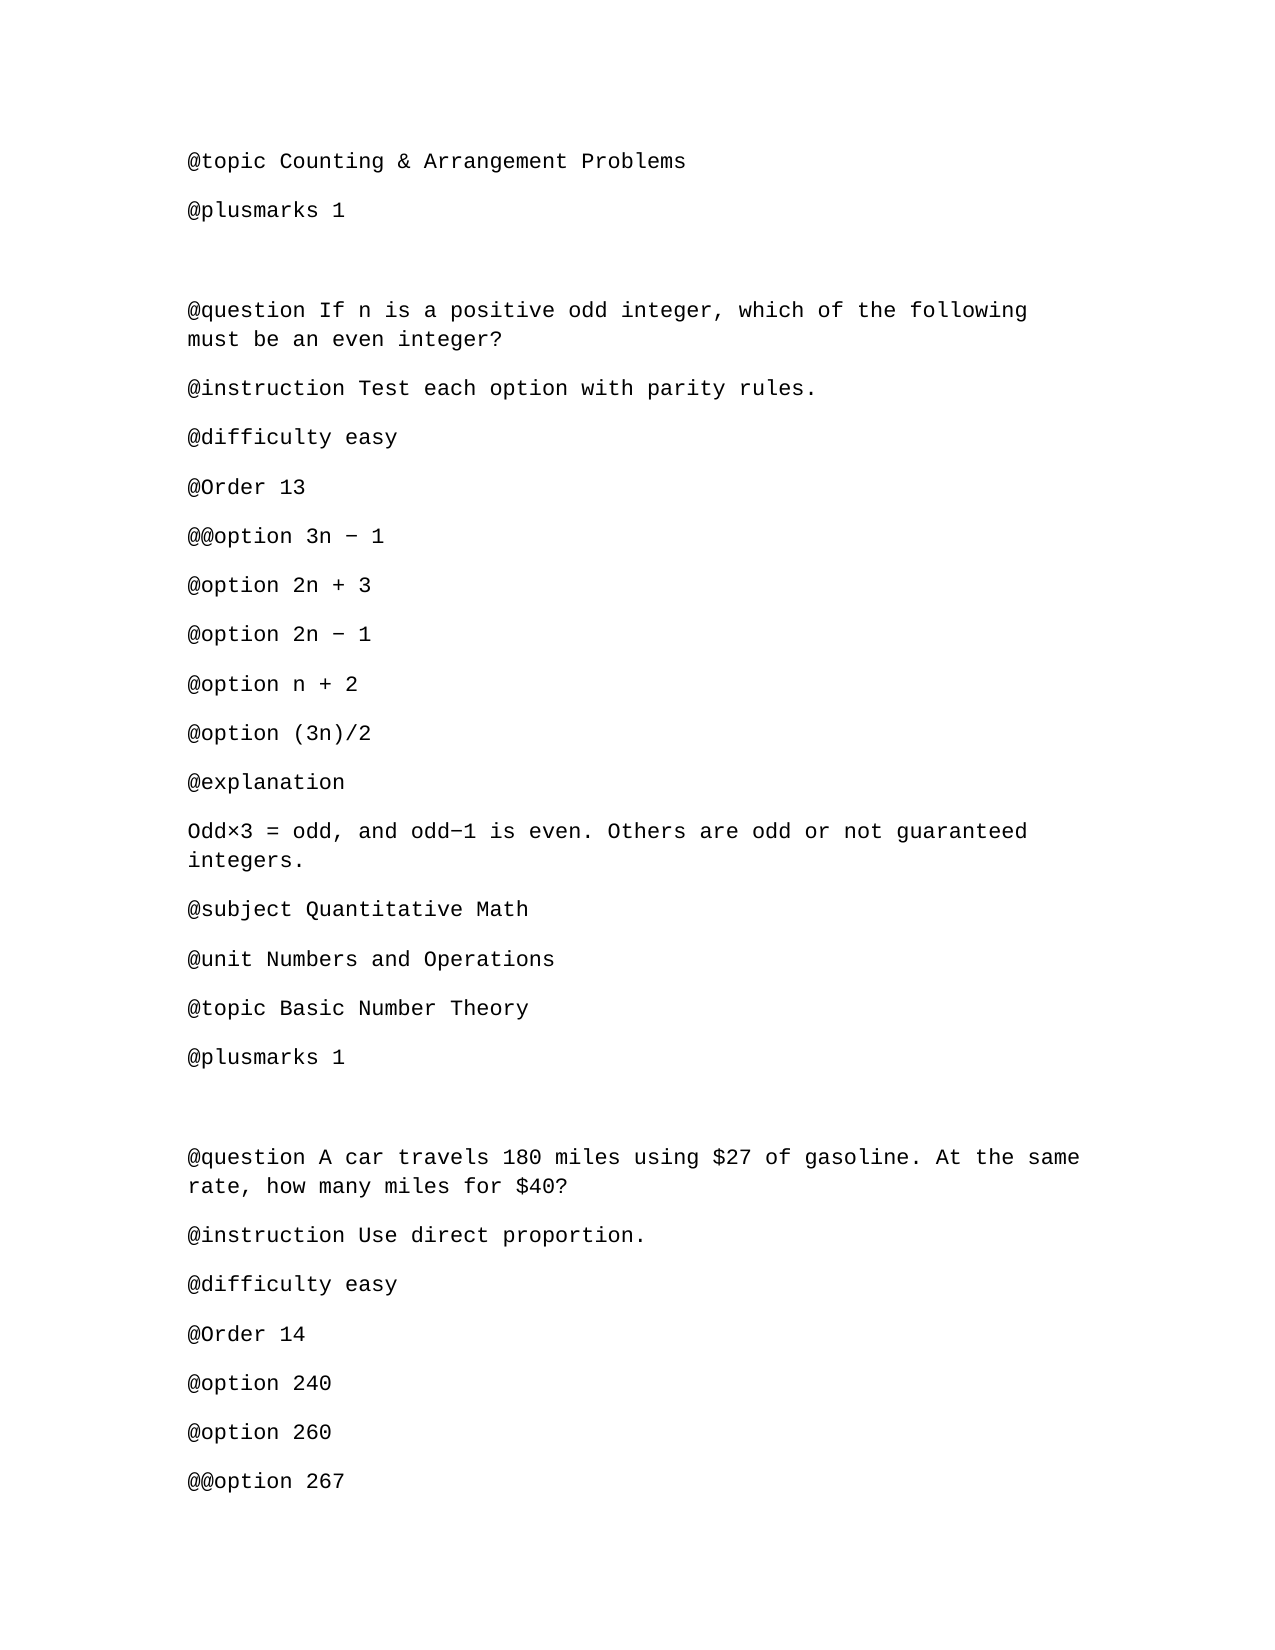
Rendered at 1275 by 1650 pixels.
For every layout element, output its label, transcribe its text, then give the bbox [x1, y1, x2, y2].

text Odd×3 = odd, and odd−1 is even. Others are odd or not guaranteed integers. [187, 821, 1087, 874]
text @@option 3n − 1 [187, 525, 1087, 550]
text @@option 267 [187, 1471, 1087, 1495]
text @unit Numbers and Operations [187, 948, 1087, 972]
text @option 2n + 3 [187, 574, 1087, 599]
text @topic Basic Number Theory [187, 997, 1087, 1022]
text @option 240 [187, 1372, 1087, 1397]
text @subject Quantitative Math [187, 898, 1087, 923]
text @option 2n − 1 [187, 624, 1087, 648]
text @plusmarks 1 [187, 199, 1087, 224]
text @instruction Test each option with parity rules. [187, 377, 1087, 402]
text @option 260 [187, 1421, 1087, 1446]
text @option (3n)/2 [187, 722, 1087, 747]
text @Order 14 [187, 1323, 1087, 1348]
text @question If n is a positive odd integer, which of the following must be an even integer? [187, 299, 1087, 353]
text @question A car travels 180 miles using $27 of gasoline. At the same rate, how many miles for $40? [187, 1147, 1087, 1200]
text @Order 13 [187, 476, 1087, 501]
text @difficulty easy [187, 1273, 1087, 1298]
text @difficulty easy [187, 427, 1087, 451]
text @plusmarks 1 [187, 1046, 1087, 1071]
text @option n + 2 [187, 673, 1087, 698]
text @instruction Use direct proportion. [187, 1224, 1087, 1249]
text @explanation [187, 771, 1087, 796]
text @topic Counting & Arrangement Problems [187, 150, 1087, 175]
